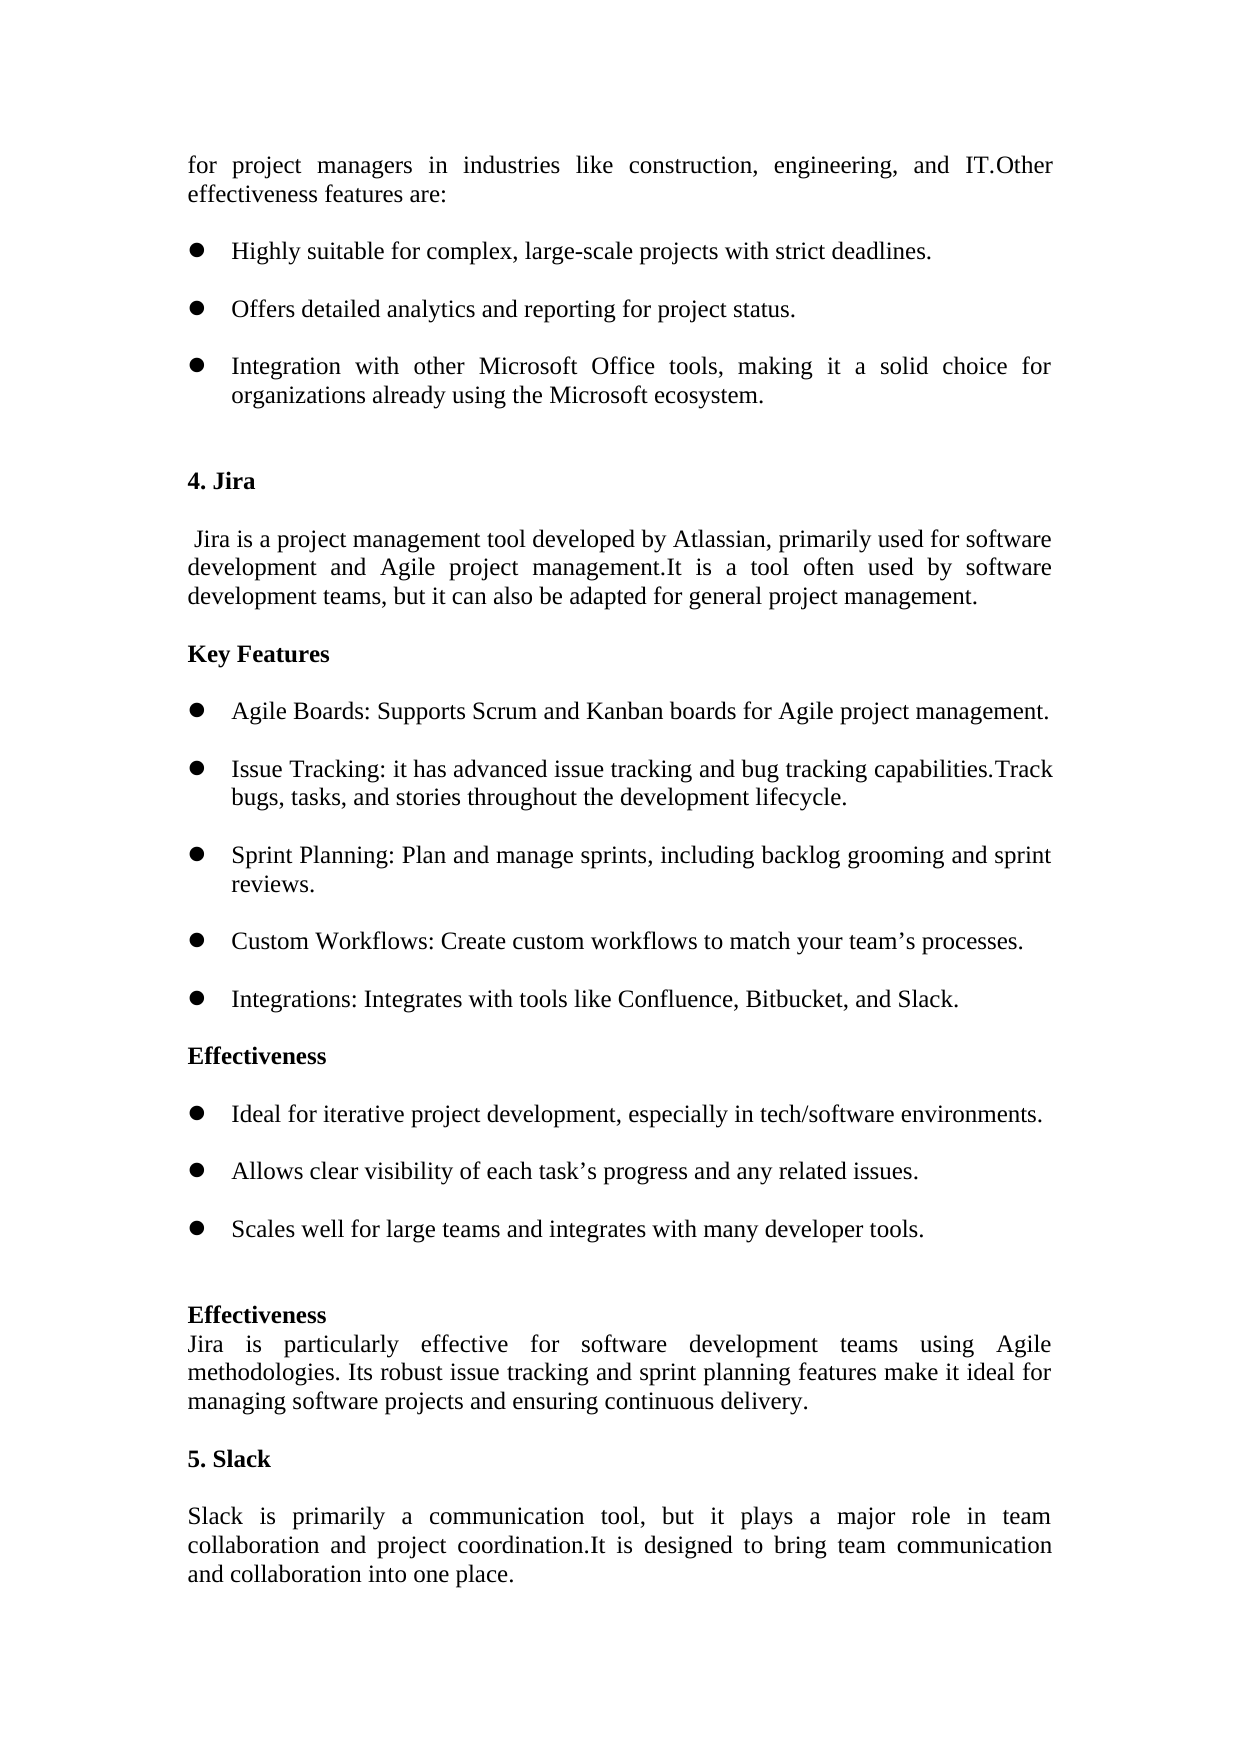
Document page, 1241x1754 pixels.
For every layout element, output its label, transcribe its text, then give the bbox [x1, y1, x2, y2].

list Custom Workflows: Create custom workflows to match your team’s processes. [187, 926, 1053, 955]
list Scales well for large teams and integrates with many developer tools. [187, 1214, 1053, 1242]
text 4. Jira [187, 466, 1053, 495]
text Slack is primarily a communication tool, but it plays a major role in team collaboration and project coordination.It is designed to bring team communication and collaboration into one place. [187, 1501, 1053, 1587]
text Key Features [187, 639, 1053, 667]
list Integrations: Integrates with tools like Confluence, Bitbucket, and Slack. [187, 984, 1053, 1012]
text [187, 150, 1053, 207]
text Jira is a project management tool developed by Atlassian, primarily used for software development and Agile project management.It is a tool often used by software development teams, but it can also be adapted for general project management. [187, 524, 1053, 610]
text Effectiveness [187, 1300, 1053, 1329]
list Issue Tracking: it has advanced issue tracking and bug tracking capabilities.Track bugs, tasks, and stories throughout the development lifecycle. [187, 754, 1053, 811]
list Ideal for iterative project development, especially in tech/software environments. [187, 1099, 1053, 1127]
list Offers detailed analytics and reporting for project status. [187, 294, 1053, 322]
list Allows clear visibility of each task’s progress and any related issues. [187, 1156, 1053, 1185]
text Effectiveness [187, 1041, 1053, 1070]
list Highly suitable for complex, large-scale projects with strict deadlines. [187, 236, 1053, 265]
list Integration with other Microsoft Office tools, making it a solid choice for organizations already using the Microsoft ecosystem. [187, 351, 1053, 409]
text 5. Slack [187, 1444, 1053, 1472]
text Jira is particularly effective for software development teams using Agile methodologies. Its robust issue tracking and sprint planning features make it ideal for managing software projects and ensuring continuous delivery. [187, 1329, 1053, 1415]
list Agile Boards: Supports Scrum and Kanban boards for Agile project management. [187, 696, 1053, 725]
list Sprint Planning: Plan and manage sprints, including backlog grooming and sprint reviews. [187, 840, 1053, 897]
